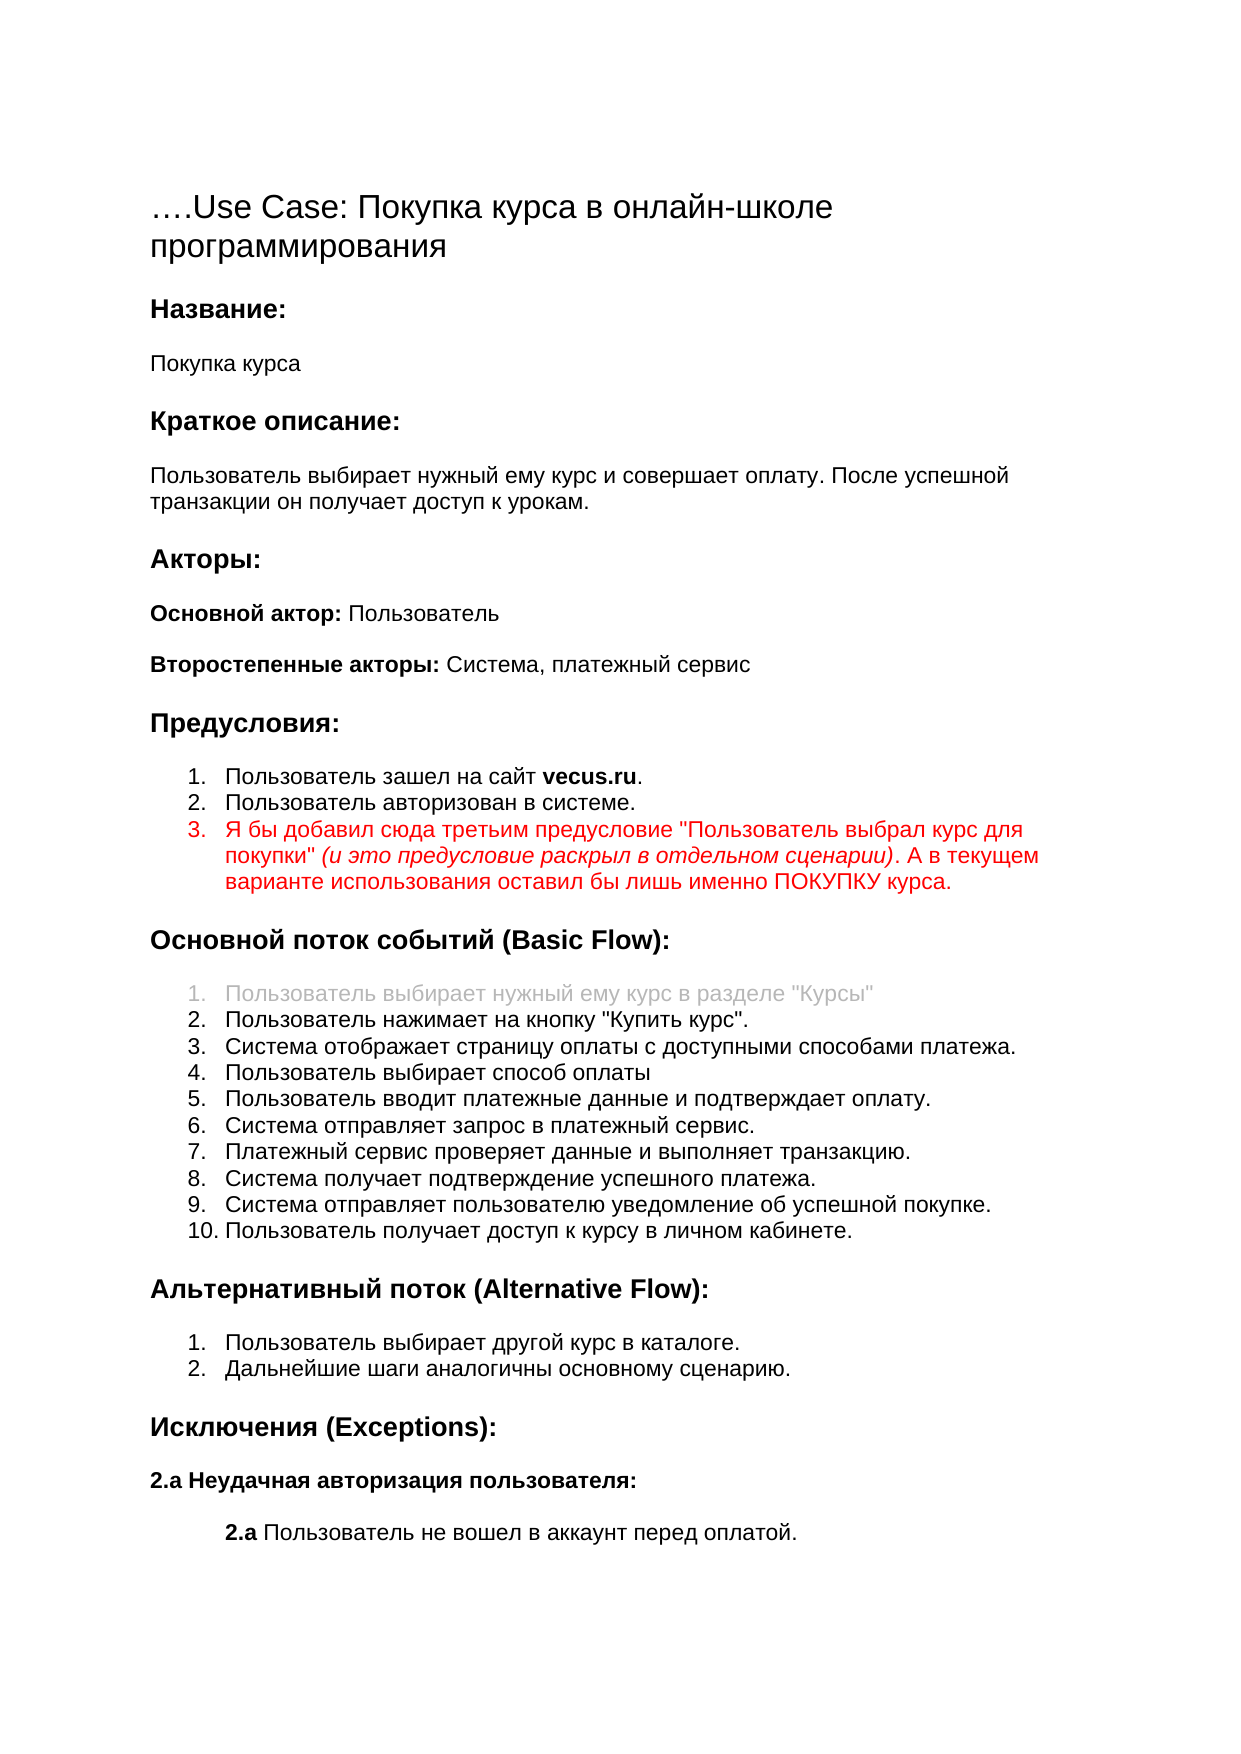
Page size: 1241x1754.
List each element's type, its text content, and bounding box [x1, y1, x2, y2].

list Пользователь выбирает нужный ему курс в разделе "Курсы" [187, 980, 1090, 1006]
subtitle Предусловия: [150, 707, 1090, 738]
subtitle Исключения (Exceptions): [150, 1411, 1090, 1442]
subtitle ….Use Case: Покупка курса в онлайн-школе программирования [150, 187, 1090, 264]
list Пользователь авторизован в системе. [187, 789, 1090, 816]
text 2.a Неудачная авторизация пользователя: [150, 1467, 1090, 1493]
text Покупка курса [150, 350, 1090, 376]
text 2.a Пользователь не вошел в аккаунт перед оплатой. [225, 1518, 1090, 1545]
list Пользователь получает доступ к курсу в личном кабинете. [187, 1217, 1090, 1243]
list Пользователь вводит платежные данные и подтверждает оплату. [187, 1085, 1090, 1112]
subtitle Альтернативный поток (Alternative Flow): [150, 1273, 1090, 1304]
list Система отправляет пользователю уведомление об успешной покупке. [187, 1191, 1090, 1217]
subtitle Акторы: [150, 543, 1090, 575]
list Система отображает страницу оплаты с доступными способами платежа. [187, 1033, 1090, 1059]
list Пользователь выбирает способ оплаты [187, 1059, 1090, 1085]
text Второстепенные акторы: Система, платежный сервис [150, 651, 1090, 677]
list Пользователь нажимает на кнопку "Купить курс". [187, 1006, 1090, 1033]
list Дальнейшие шаги аналогичны основному сценарию. [187, 1355, 1090, 1382]
text Основной актор: Пользователь [150, 600, 1090, 626]
text Пользователь выбирает нужный ему курс и совершает оплату. После успешной транзакции он получает доступ к урокам. [150, 462, 1090, 514]
list Я бы добавил сюда третьим предусловие "Пользователь выбрал курс для покупки" (и это предусловие раскрыл в отдельном сценарии). А в текущем варианте использования оставил бы лишь именно ПОКУПКУ курса. [187, 816, 1090, 894]
list Пользователь зашел на сайт vecus.ru. [187, 763, 1090, 789]
subtitle Краткое описание: [150, 405, 1090, 437]
list Платежный сервис проверяет данные и выполняет транзакцию. [187, 1138, 1090, 1164]
list Система получает подтверждение успешного платежа. [187, 1164, 1090, 1191]
list Пользователь выбирает другой курс в каталоге. [187, 1329, 1090, 1355]
subtitle Основной поток событий (Basic Flow): [150, 924, 1090, 955]
list Система отправляет запрос в платежный сервис. [187, 1112, 1090, 1138]
subtitle Название: [150, 293, 1090, 325]
